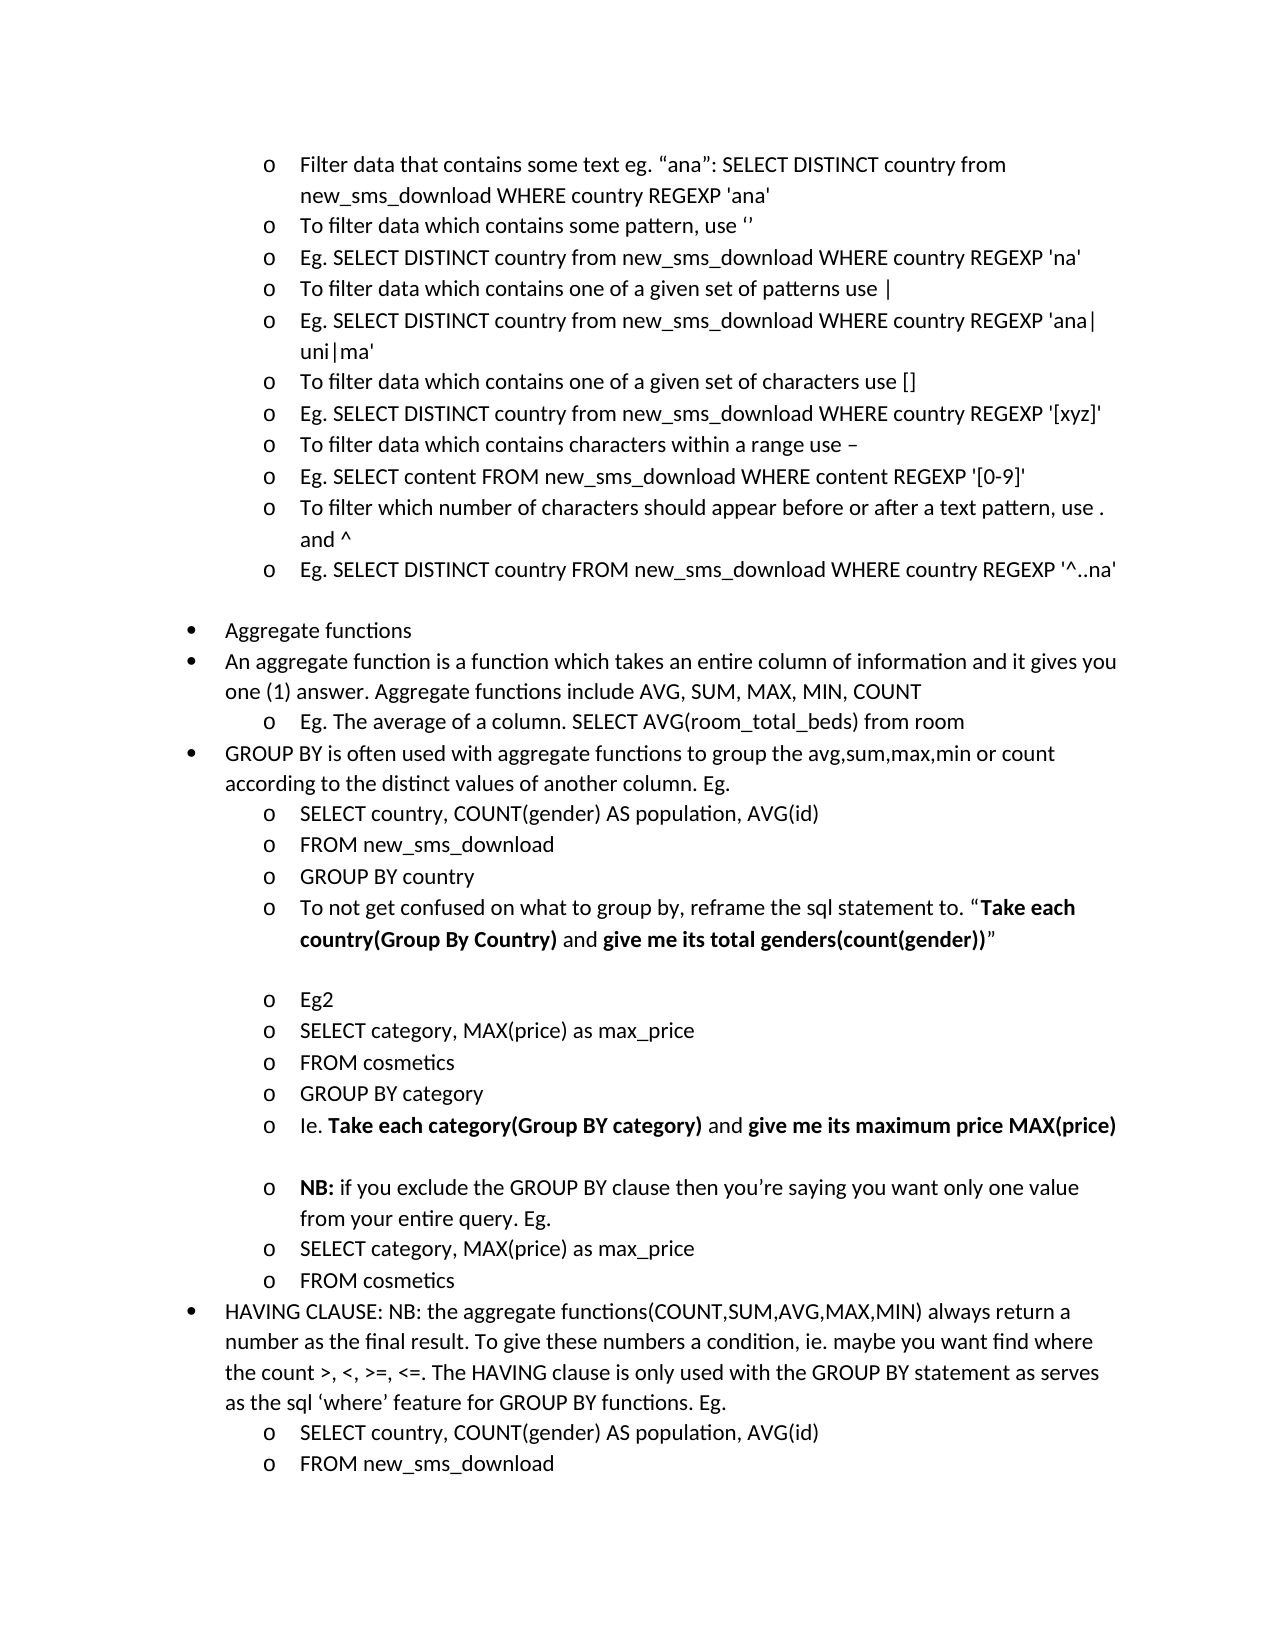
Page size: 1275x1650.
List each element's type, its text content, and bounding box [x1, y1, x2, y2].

list Eg. SELECT DISTINCT country from new_sms_download WHERE country REGEXP 'na' [262, 243, 1125, 272]
list GROUP BY is often used with aggregate functions to group the avg,sum,max,min or count according to the distinct values of another column. Eg. [187, 739, 1125, 797]
list Eg. SELECT content FROM new_sms_download WHERE content REGEXP '[0-9]' [262, 462, 1125, 491]
list Filter data that contains some text eg. “ana”: SELECT DISTINCT country from new_sms_download WHERE country REGEXP 'ana' [262, 150, 1125, 209]
list FROM new_sms_download [262, 831, 1125, 860]
list FROM cosmetics [262, 1048, 1125, 1077]
list An aggregate function is a function which takes an entire column of information and it gives you one (1) answer. Aggregate functions include AVG, SUM, MAX, MIN, COUNT [187, 647, 1125, 705]
list NB: if you exclude the GROUP BY clause then you’re saying you want only one value from your entire query. Eg. [262, 1173, 1125, 1232]
list GROUP BY country [262, 862, 1125, 891]
list To not get confused on what to group by, reframe the sql statement to. “Take each country(Group By Country) and give me its total genders(count(gender))” [262, 893, 1125, 953]
list Ie. Take each category(Group BY category) and give me its maximum price MAX(price) [262, 1111, 1125, 1140]
list FROM cosmetics [262, 1266, 1125, 1295]
list Eg. The average of a column. SELECT AVG(room_total_beds) from room [262, 707, 1125, 736]
list Eg. SELECT DISTINCT country from new_sms_download WHERE country REGEXP '[xyz]' [262, 399, 1125, 428]
list SELECT country, COUNT(gender) AS population, AVG(id) [262, 799, 1125, 828]
list To filter data which contains one of a given set of patterns use | [262, 274, 1125, 304]
list To filter data which contains characters within a range use – [262, 430, 1125, 459]
list To filter data which contains one of a given set of characters use [] [262, 367, 1125, 397]
list Aggregate functions [187, 617, 1125, 644]
list Eg2 [262, 985, 1125, 1014]
list Eg. SELECT DISTINCT country from new_sms_download WHERE country REGEXP 'ana|uni|ma' [262, 306, 1125, 365]
list GROUP BY category [262, 1079, 1125, 1109]
list FROM new_sms_download [262, 1449, 1125, 1479]
list SELECT country, COUNT(gender) AS population, AVG(id) [262, 1418, 1125, 1447]
list Eg. SELECT DISTINCT country FROM new_sms_download WHERE country REGEXP '^..na' [262, 555, 1125, 584]
list SELECT category, MAX(price) as max_price [262, 1234, 1125, 1263]
list SELECT category, MAX(price) as max_price [262, 1017, 1125, 1046]
list HAVING CLAUSE: NB: the aggregate functions(COUNT,SUM,AVG,MAX,MIN) always return a number as the final result. To give these numbers a condition, ie. maybe you want find where the count >, <, >=, <=. The HAVING clause is only used with the GROUP BY statement as serves as the sql ‘where’ feature for GROUP BY functions. Eg. [187, 1297, 1125, 1416]
list To filter data which contains some pattern, use ‘’ [262, 212, 1125, 241]
list To filter which number of characters should appear before or after a text pattern, use . and ^ [262, 493, 1125, 553]
